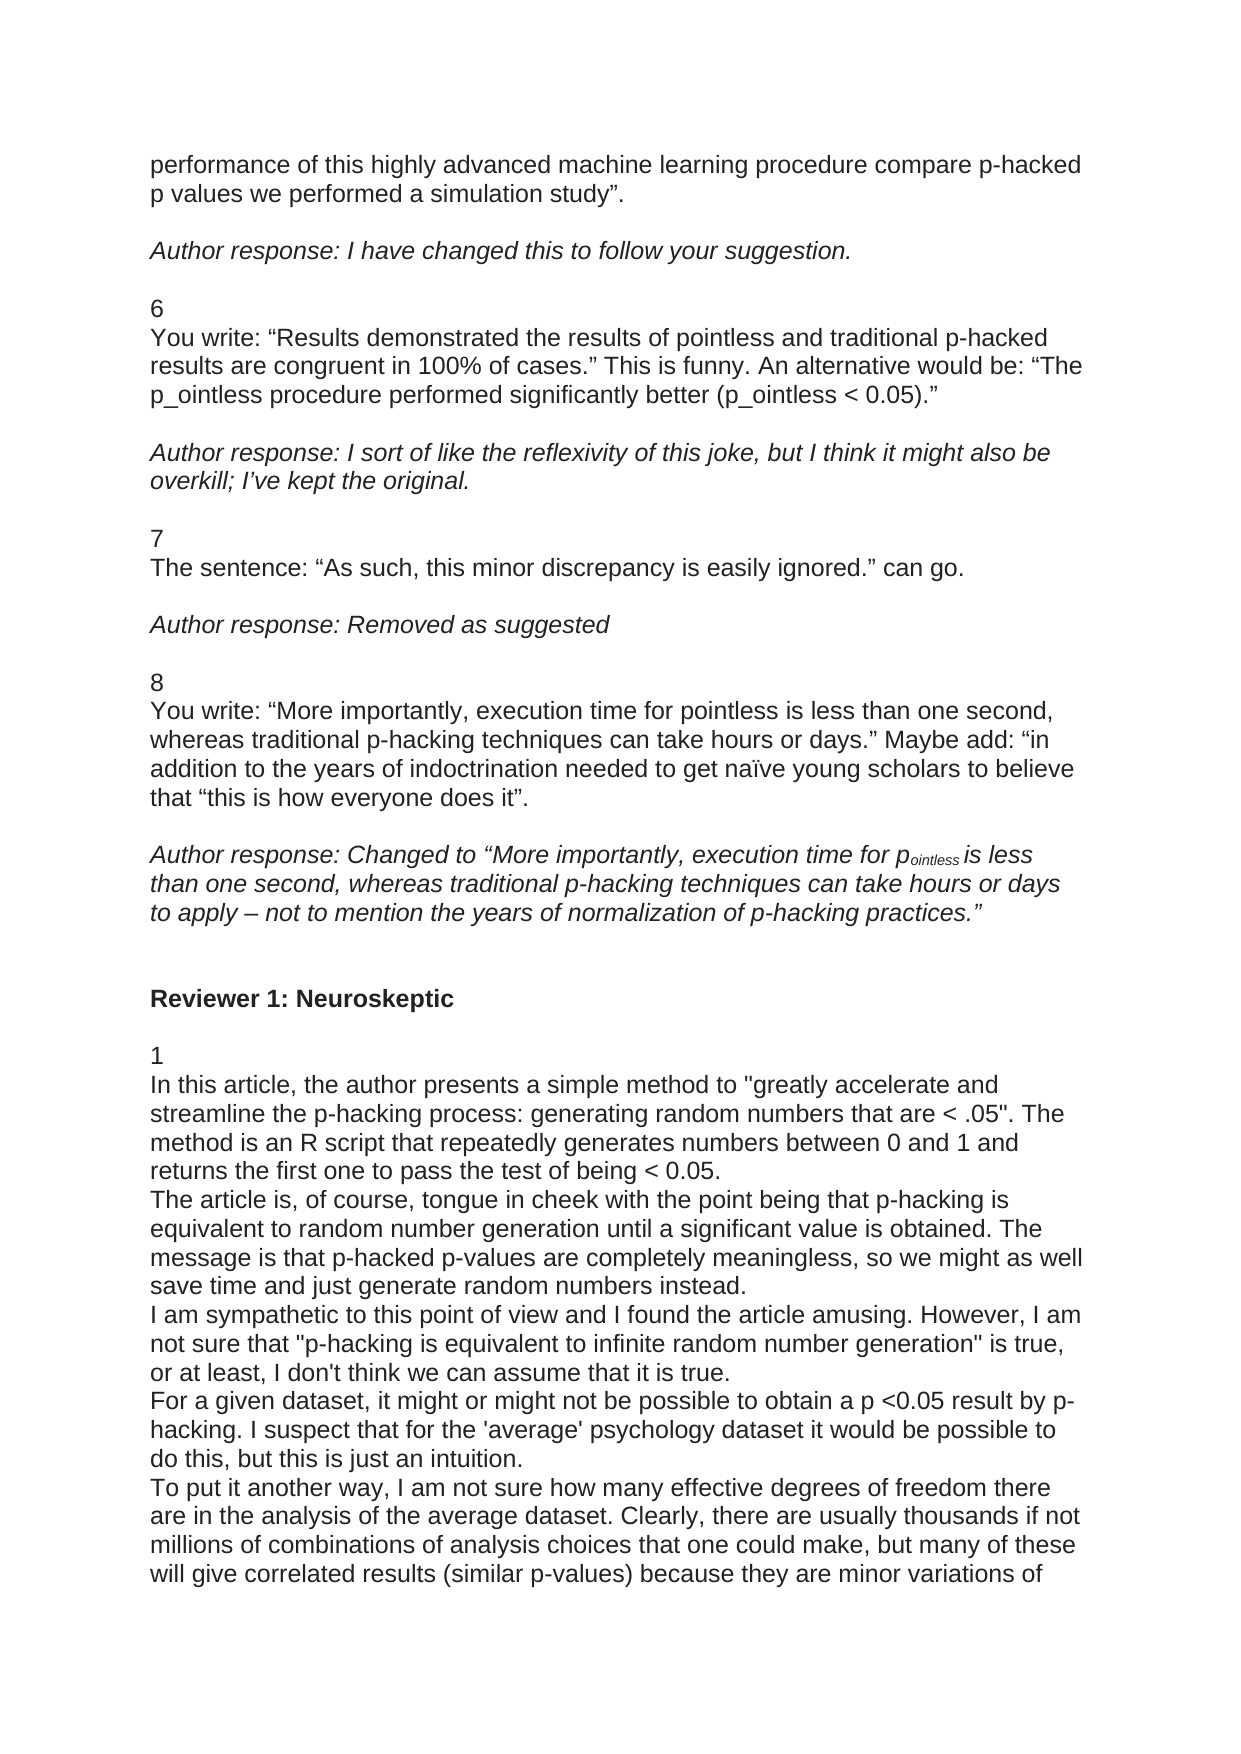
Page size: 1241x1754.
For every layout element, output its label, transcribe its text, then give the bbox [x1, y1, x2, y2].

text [150, 150, 1090, 207]
text Reviewer 1: Neuroskeptic [150, 984, 1090, 1012]
text Author response: Changed to “More importantly, execution time for pointless is less than one second, whereas traditional p-hacking techniques can take hours or days to apply – not to mention the years of normalization of p-hacking practices.” [150, 840, 1090, 926]
text You write: “Results demonstrated the results of pointless and traditional p-hacked results are congruent in 100% of cases.” This is funny. An alternative would be: “The p_ointless procedure performed significantly better (p_ointless < 0.05).” [150, 322, 1090, 409]
text Author response: I sort of like the reflexivity of this joke, but I think it might also be overkill; I’ve kept the original. [150, 437, 1090, 495]
text For a given dataset, it might or might not be possible to obtain a p <0.05 result by p-hacking. I suspect that for the 'average' psychology dataset it would be possible to do this, but this is just an intuition. [150, 1386, 1090, 1472]
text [150, 1472, 1090, 1587]
text 8 [150, 667, 1090, 696]
text The article is, of course, tongue in cheek with the point being that p-hacking is equivalent to random number generation until a significant value is obtained. The message is that p-hacked p-values are completely meaningless, so we might as well save time and just generate random numbers instead. [150, 1185, 1090, 1300]
text I am sympathetic to this point of view and I found the article amusing. However, I am not sure that "p-hacking is equivalent to infinite random number generation" is true, or at least, I don't think we can assume that it is true. [150, 1300, 1090, 1386]
text 7 [150, 524, 1090, 552]
text Author response: Removed as suggested [150, 610, 1090, 639]
text 1 [150, 1041, 1090, 1070]
text You write: “More importantly, execution time for pointless is less than one second, whereas traditional p-hacking techniques can take hours or days.” Maybe add: “in addition to the years of indoctrination needed to get naïve young scholars to believe that “this is how everyone does it”. [150, 696, 1090, 811]
text Author response: I have changed this to follow your suggestion. [150, 236, 1090, 265]
text 6 [150, 294, 1090, 322]
text The sentence: “As such, this minor discrepancy is easily ignored.” can go. [150, 552, 1090, 581]
text In this article, the author presents a simple method to "greatly accelerate and streamline the p-hacking process: generating random numbers that are < .05". The method is an R script that repeatedly generates numbers between 0 and 1 and returns the first one to pass the test of being < 0.05. [150, 1070, 1090, 1185]
